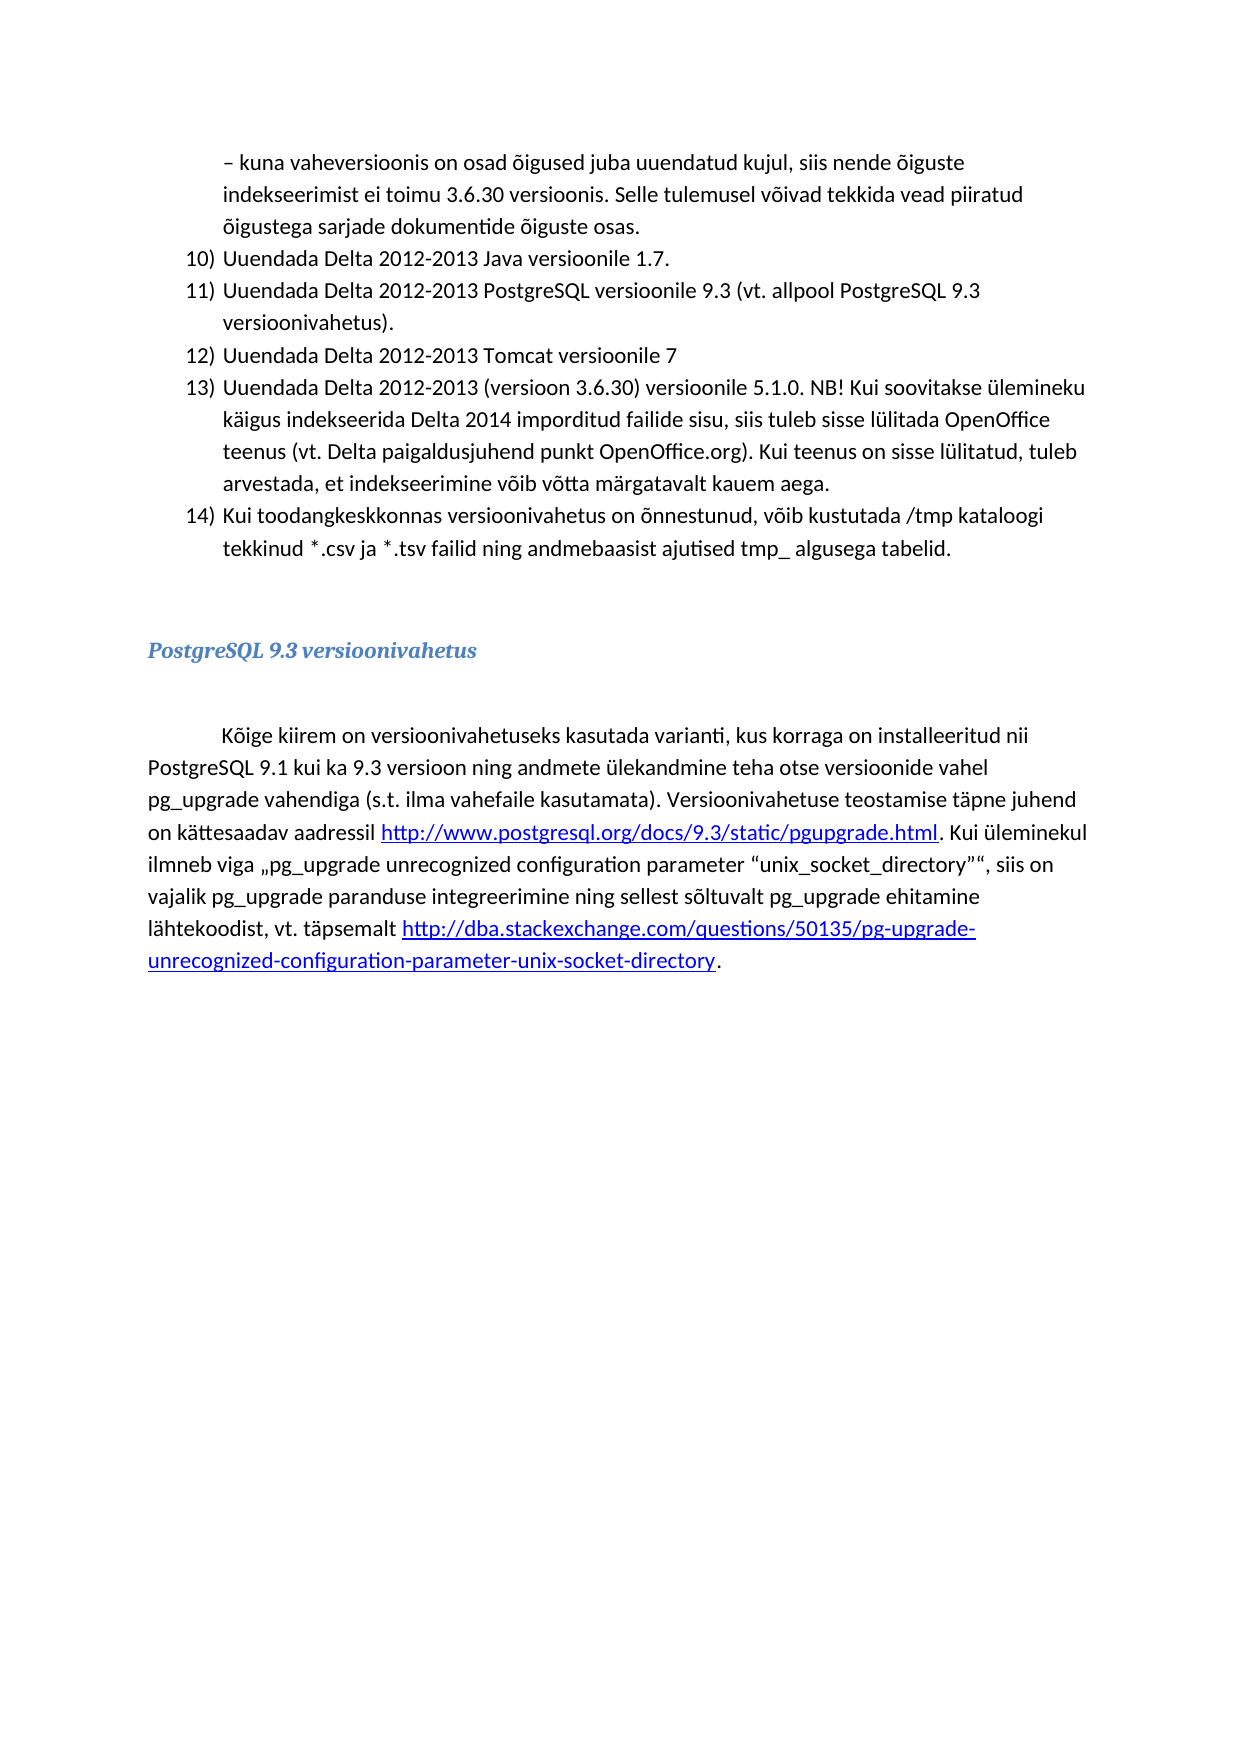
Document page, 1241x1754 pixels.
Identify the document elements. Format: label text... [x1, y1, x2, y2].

list Uuendada Delta 2012-2013 Tomcat versioonile 7 [185, 341, 1093, 369]
text Kõige kiirem on versioonivahetuseks kasutada varianti, kus korraga on installeeritud nii PostgreSQL 9.1 kui ka 9.3 versioon ning andmete ülekandmine teha otse versioonide vahel pg_upgrade vahendiga (s.t. ilma vahefaile kasutamata). Versioonivahetuse teostamise täpne juhend on kättesaadav aadressil http://www.postgresql.org/docs/9.3/static/pgupgrade.html. Kui üleminekul ilmneb viga „pg_upgrade unrecognized configuration parameter “unix_socket_directory”“, siis on vajalik pg_upgrade paranduse integreerimine ning sellest sõltuvalt pg_upgrade ehitamine lähtekoodist, vt. täpsemalt http://dba.stackexchange.com/questions/50135/pg-upgrade-unrecognized-configuration-parameter-unix-socket-directory. [148, 721, 1093, 974]
list Uuendada Delta 2012-2013 PostgreSQL versioonile 9.3 (vt. allpool PostgreSQL 9.3 versioonivahetus). [185, 276, 1093, 337]
subtitle PostgreSQL 9.3 versioonivahetus [148, 638, 1093, 664]
list Uuendada Delta 2012-2013 Java versioonile 1.7. [185, 244, 1093, 272]
list Kui toodangkeskkonnas versioonivahetus on õnnestunud, võib kustutada /tmp kataloogi tekkinud *.csv ja *.tsv failid ning andmebaasist ajutised tmp_ algusega tabelid. [185, 502, 1093, 562]
